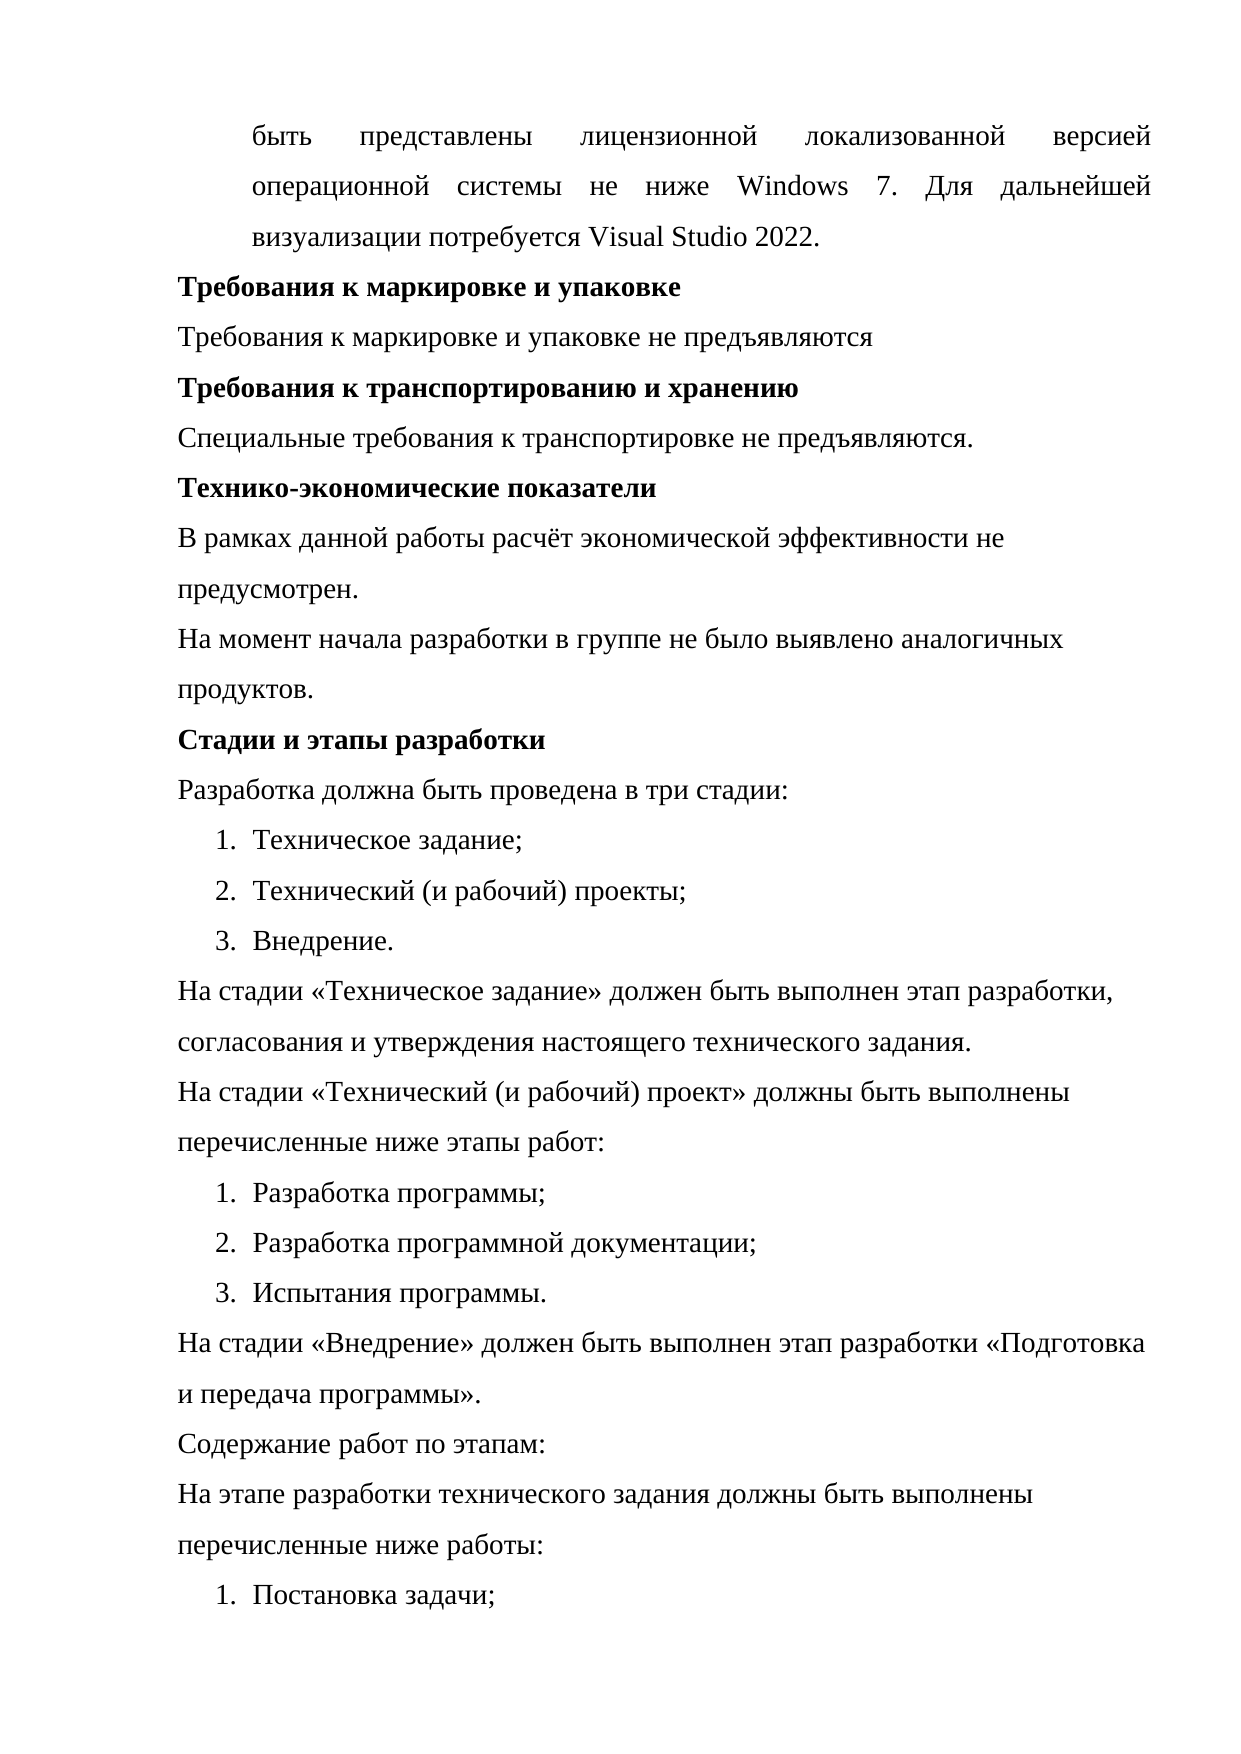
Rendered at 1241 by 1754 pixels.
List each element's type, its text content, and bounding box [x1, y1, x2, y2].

text Содержание работ по этапам: На этапе разработки технического задания должны быть выполнены перечисленные ниже работы: [177, 1426, 1152, 1560]
text На стадии «Техническое задание» должен быть выполнен этап разработки, согласования и утверждения настоящего технического задания. [177, 973, 1152, 1057]
list Разработка программной документации; [215, 1225, 1152, 1258]
text Требования к маркировке и упаковке [177, 269, 1152, 303]
text Стадии и этапы разработки [177, 722, 1152, 755]
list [214, 118, 1152, 252]
text На момент начала разработки в группе не было выявлено аналогичных продуктов. [177, 621, 1152, 705]
text В рамках данной работы расчёт экономической эффективности не предусмотрен. [177, 521, 1152, 604]
list Техническое задание; [215, 822, 1152, 856]
text Требования к транспортированию и хранению [177, 370, 1152, 403]
text Разработка должна быть проведена в три стадии: [177, 772, 1152, 806]
list Постановка задачи; [215, 1577, 1152, 1611]
text Специальные требования к транспортировке не предъявляются. [177, 420, 1152, 453]
text На стадии «Технический (и рабочий) проект» должны быть выполнены перечисленные ниже этапы работ: [177, 1074, 1152, 1158]
text Технико-экономические показатели [177, 470, 1152, 504]
text На стадии «Внедрение» должен быть выполнен этап разработки «Подготовка и передача программы». [177, 1326, 1152, 1409]
text Требования к маркировке и упаковке не предъявляются [177, 319, 1152, 353]
list Испытания программы. [215, 1275, 1152, 1309]
list Разработка программы; [215, 1175, 1152, 1208]
list Технический (и рабочий) проекты; [215, 873, 1152, 906]
list Внедрение. [215, 923, 1152, 957]
